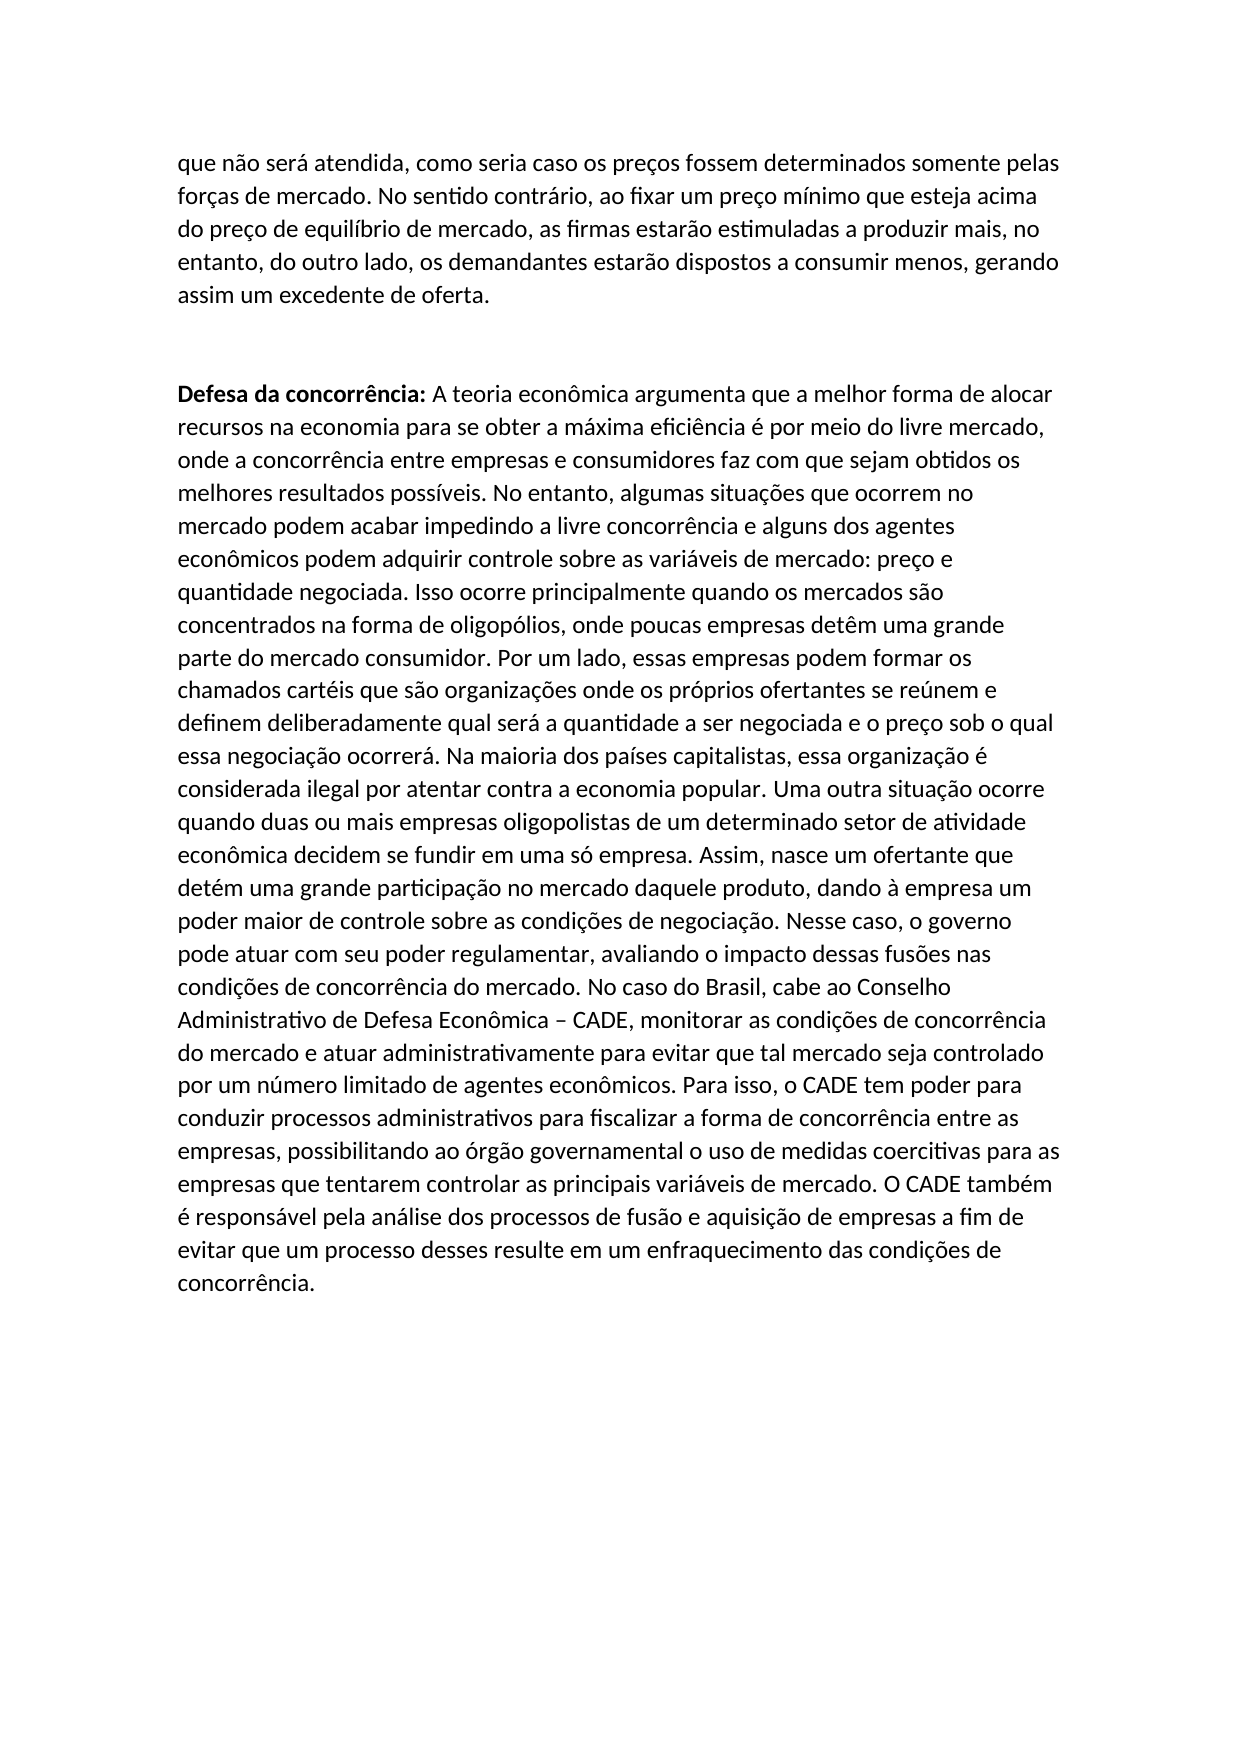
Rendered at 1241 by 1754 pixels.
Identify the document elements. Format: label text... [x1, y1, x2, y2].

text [177, 148, 1063, 310]
text Defesa da concorrência: A teoria econômica argumenta que a melhor forma de alocar recursos na economia para se obter a máxima eficiência é por meio do livre mercado, onde a concorrência entre empresas e consumidores faz com que sejam obtidos os melhores resultados possíveis. No entanto, algumas situações que ocorrem no mercado podem acabar impedindo a livre concorrência e alguns dos agentes econômicos podem adquirir controle sobre as variáveis de mercado: preço e quantidade negociada. Isso ocorre principalmente quando os mercados são concentrados na forma de oligopólios, onde poucas empresas detêm uma grande parte do mercado consumidor. Por um lado, essas empresas podem formar os chamados cartéis que são organizações onde os próprios ofertantes se reúnem e definem deliberadamente qual será a quantidade a ser negociada e o preço sob o qual essa negociação ocorrerá. Na maioria dos países capitalistas, essa organização é considerada ilegal por atentar contra a economia popular. Uma outra situação ocorre quando duas ou mais empresas oligopolistas de um determinado setor de atividade econômica decidem se fundir em uma só empresa. Assim, nasce um ofertante que detém uma grande participação no mercado daquele produto, dando à empresa um poder maior de controle sobre as condições de negociação. Nesse caso, o governo pode atuar com seu poder regulamentar, avaliando o impacto dessas fusões nas condições de concorrência do mercado. No caso do Brasil, cabe ao Conselho Administrativo de Defesa Econômica – CADE, monitorar as condições de concorrência do mercado e atuar administrativamente para evitar que tal mercado seja controlado por um número limitado de agentes econômicos. Para isso, o CADE tem poder para conduzir processos administrativos para fiscalizar a forma de concorrência entre as empresas, possibilitando ao órgão governamental o uso de medidas coercitivas para as empresas que tentarem controlar as principais variáveis de mercado. O CADE também é responsável pela análise dos processos de fusão e aquisição de empresas a fim de evitar que um processo desses resulte em um enfraquecimento das condições de concorrência. [177, 378, 1063, 1298]
